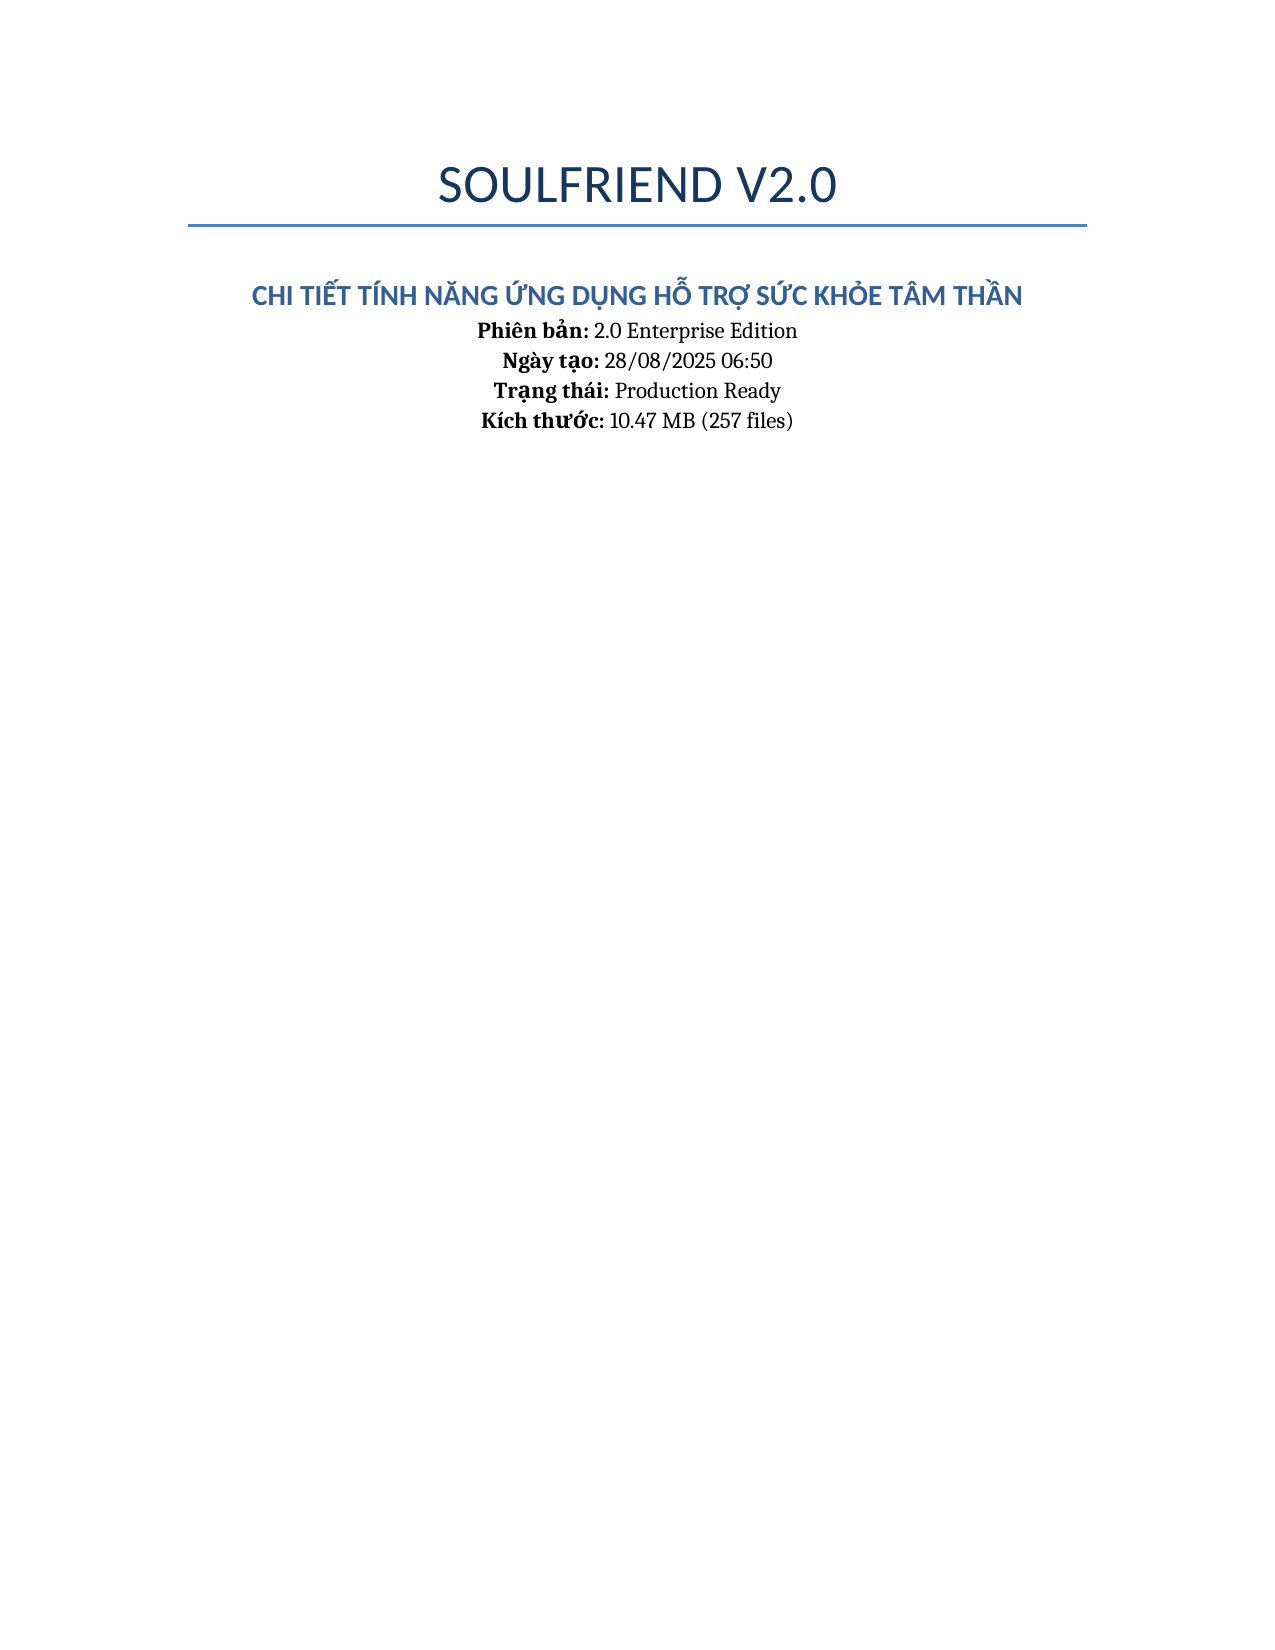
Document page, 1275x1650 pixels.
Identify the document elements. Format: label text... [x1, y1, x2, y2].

subtitle CHI TIẾT TÍNH NĂNG ỨNG DỤNG HỖ TRỢ SỨC KHỎE TÂM THẦN [187, 277, 1087, 312]
title SOULFRIEND V2.0 [187, 150, 1087, 227]
text Phiên bản: 2.0 Enterprise Edition Ngày tạo: 28/08/2025 06:50 Trạng thái: Production Ready Kích thước: 10.47 MB (257 files) [187, 317, 1087, 465]
